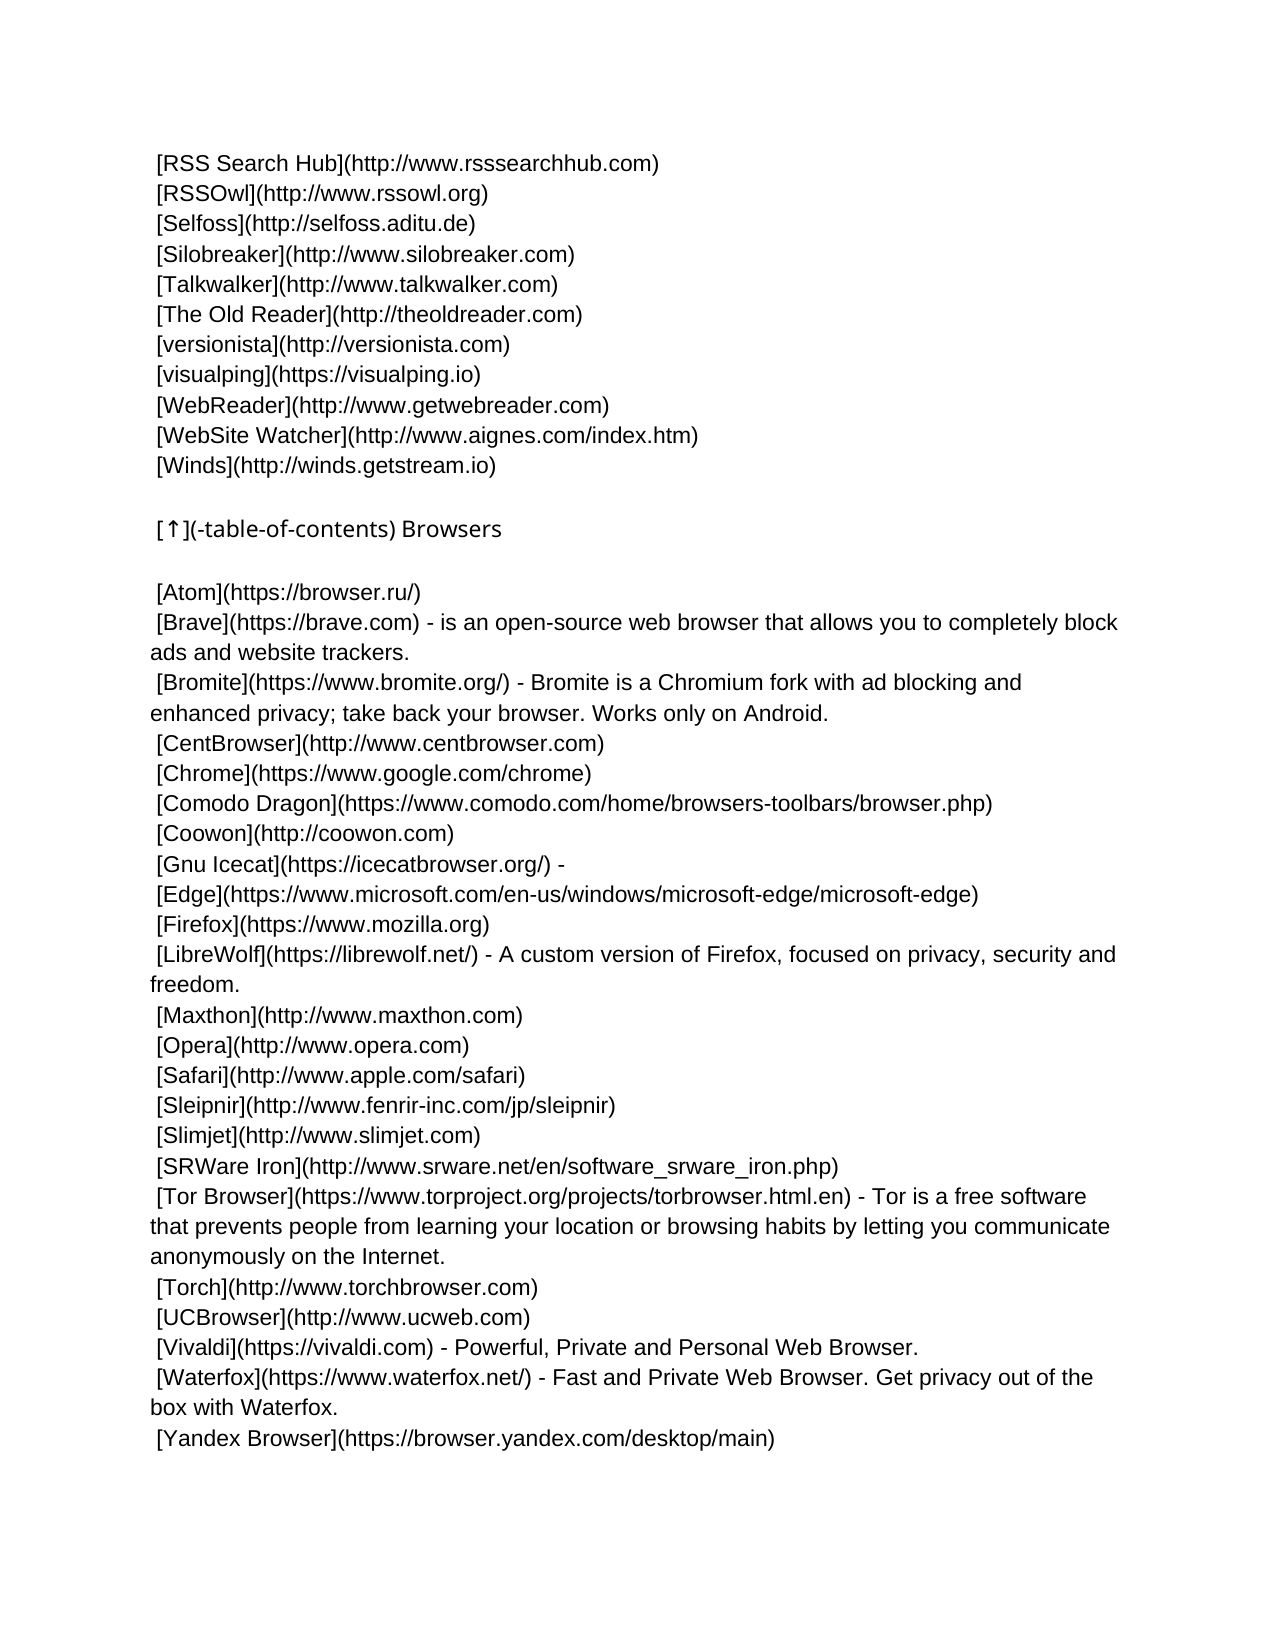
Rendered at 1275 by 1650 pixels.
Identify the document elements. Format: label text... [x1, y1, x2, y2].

text [Gnu Icecat](https://icecatbrowser.org/) - [150, 851, 1125, 877]
text [Slimjet](http://www.slimjet.com) [150, 1122, 1125, 1149]
text [Yandex Browser](https://browser.yandex.com/desktop/main) [150, 1424, 1125, 1451]
text [SRWare Iron](http://www.srware.net/en/software_srware_iron.php) [150, 1153, 1125, 1179]
text [CentBrowser](http://www.centbrowser.com) [150, 730, 1125, 756]
text [Brave](https://brave.com) - is an open-source web browser that allows you to completely block ads and website trackers. [150, 609, 1125, 665]
text [↑](-table-of-contents) Browsers [150, 512, 1125, 544]
text [LibreWolf](https://librewolf.net/) - A custom version of Firefox, focused on privacy, security and freedom. [150, 941, 1125, 998]
text [Edge](https://www.microsoft.com/en-us/windows/microsoft-edge/microsoft-edge) [150, 881, 1125, 907]
text [visualping](https://visualping.io) [150, 361, 1125, 388]
text [Firefox](https://www.mozilla.org) [150, 911, 1125, 937]
text [Silobreaker](http://www.silobreaker.com) [150, 241, 1125, 267]
text [RSS Search Hub](http://www.rsssearchhub.com) [150, 150, 1125, 176]
text [Chrome](https://www.google.com/chrome) [150, 760, 1125, 786]
text [WebSite Watcher](http://www.aignes.com/index.htm) [150, 422, 1125, 448]
text [RSSOwl](http://www.rssowl.org) [150, 180, 1125, 207]
text [Opera](http://www.opera.com) [150, 1032, 1125, 1058]
text [The Old Reader](http://theoldreader.com) [150, 301, 1125, 327]
text [WebReader](http://www.getwebreader.com) [150, 392, 1125, 418]
text [Maxthon](http://www.maxthon.com) [150, 1002, 1125, 1028]
text [Vivaldi](https://vivaldi.com) - Powerful, Private and Personal Web Browser. [150, 1334, 1125, 1360]
text [Safari](http://www.apple.com/safari) [150, 1062, 1125, 1088]
text [Tor Browser](https://www.torproject.org/projects/torbrowser.html.en) - Tor is a free software that prevents people from learning your location or browsing habits by letting you communicate anonymously on the Internet. [150, 1183, 1125, 1269]
text [Waterfox](https://www.waterfox.net/) - Fast and Private Web Browser. Get privacy out of the box with Waterfox. [150, 1364, 1125, 1421]
text [Winds](http://winds.getstream.io) [150, 452, 1125, 478]
text [Selfoss](http://selfoss.aditu.de) [150, 210, 1125, 237]
text [Talkwalker](http://www.talkwalker.com) [150, 271, 1125, 297]
text [UCBrowser](http://www.ucweb.com) [150, 1304, 1125, 1330]
text [Sleipnir](http://www.fenrir-inc.com/jp/sleipnir) [150, 1092, 1125, 1118]
text [Torch](http://www.torchbrowser.com) [150, 1273, 1125, 1300]
text [Bromite](https://www.bromite.org/) - Bromite is a Chromium fork with ad blocking and enhanced privacy; take back your browser. Works only on Android. [150, 669, 1125, 726]
text [versionista](http://versionista.com) [150, 331, 1125, 358]
text [Comodo Dragon](https://www.comodo.com/home/browsers-toolbars/browser.php) [150, 790, 1125, 816]
text [Atom](https://browser.ru/) [150, 579, 1125, 605]
text [Coowon](http://coowon.com) [150, 820, 1125, 847]
